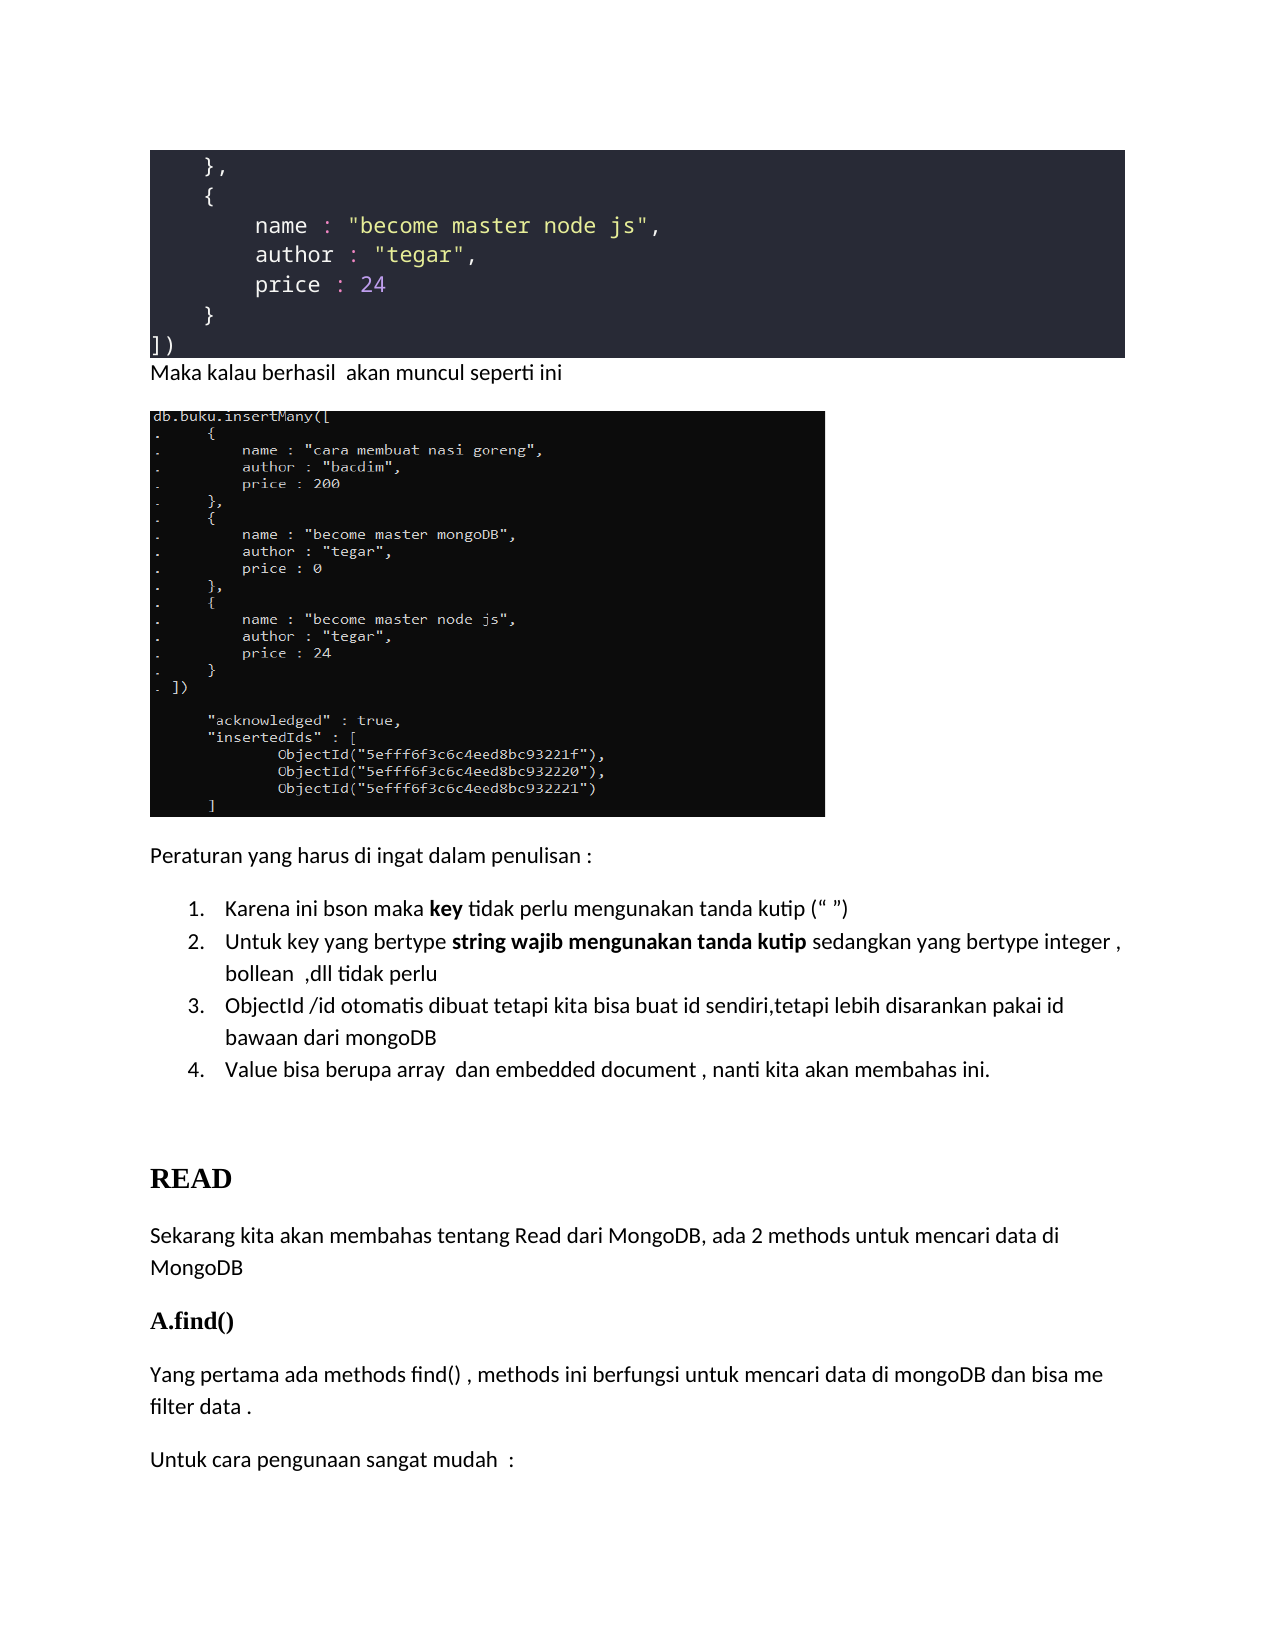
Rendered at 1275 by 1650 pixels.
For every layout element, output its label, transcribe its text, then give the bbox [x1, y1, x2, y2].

text }, [150, 150, 1125, 180]
list Karena ini bson maka key tidak perlu mengunakan tanda kutip (“ ”) [187, 894, 1125, 923]
text Sekarang kita akan membahas tentang Read dari MongoDB, ada 2 methods untuk mencari data di MongoDB [150, 1221, 1125, 1281]
text } [150, 299, 1125, 329]
list Untuk key yang bertype string wajib mengunakan tanda kutip sedangkan yang bertype integer , bollean ,dll tidak perlu [187, 927, 1125, 987]
text ]) [150, 329, 1125, 358]
text Maka kalau berhasil akan muncul seperti ini [150, 358, 1125, 387]
text author : "tegar", [150, 239, 1125, 269]
list ObjectId /id otomatis dibuat tetapi kita bisa buat id sendiri,tetapi lebih disarankan pakai id bawaan dari mongoDB [187, 991, 1125, 1051]
text price : 24 [150, 269, 1125, 299]
picture [150, 411, 826, 817]
text Untuk cara pengunaan sangat mudah : [150, 1445, 1125, 1473]
text Yang pertama ada methods find() , methods ini berfungsi untuk mencari data di mongoDB dan bisa me filter data . [150, 1360, 1125, 1420]
text A.find() [150, 1306, 1125, 1335]
text { [150, 180, 1125, 209]
text READ [150, 1162, 1125, 1195]
text name : "become master node js", [150, 209, 1125, 239]
list Value bisa berupa array dan embedded document , nanti kita akan membahas ini. [187, 1056, 1125, 1083]
text Peraturan yang harus di ingat dalam penulisan : [150, 842, 1125, 869]
